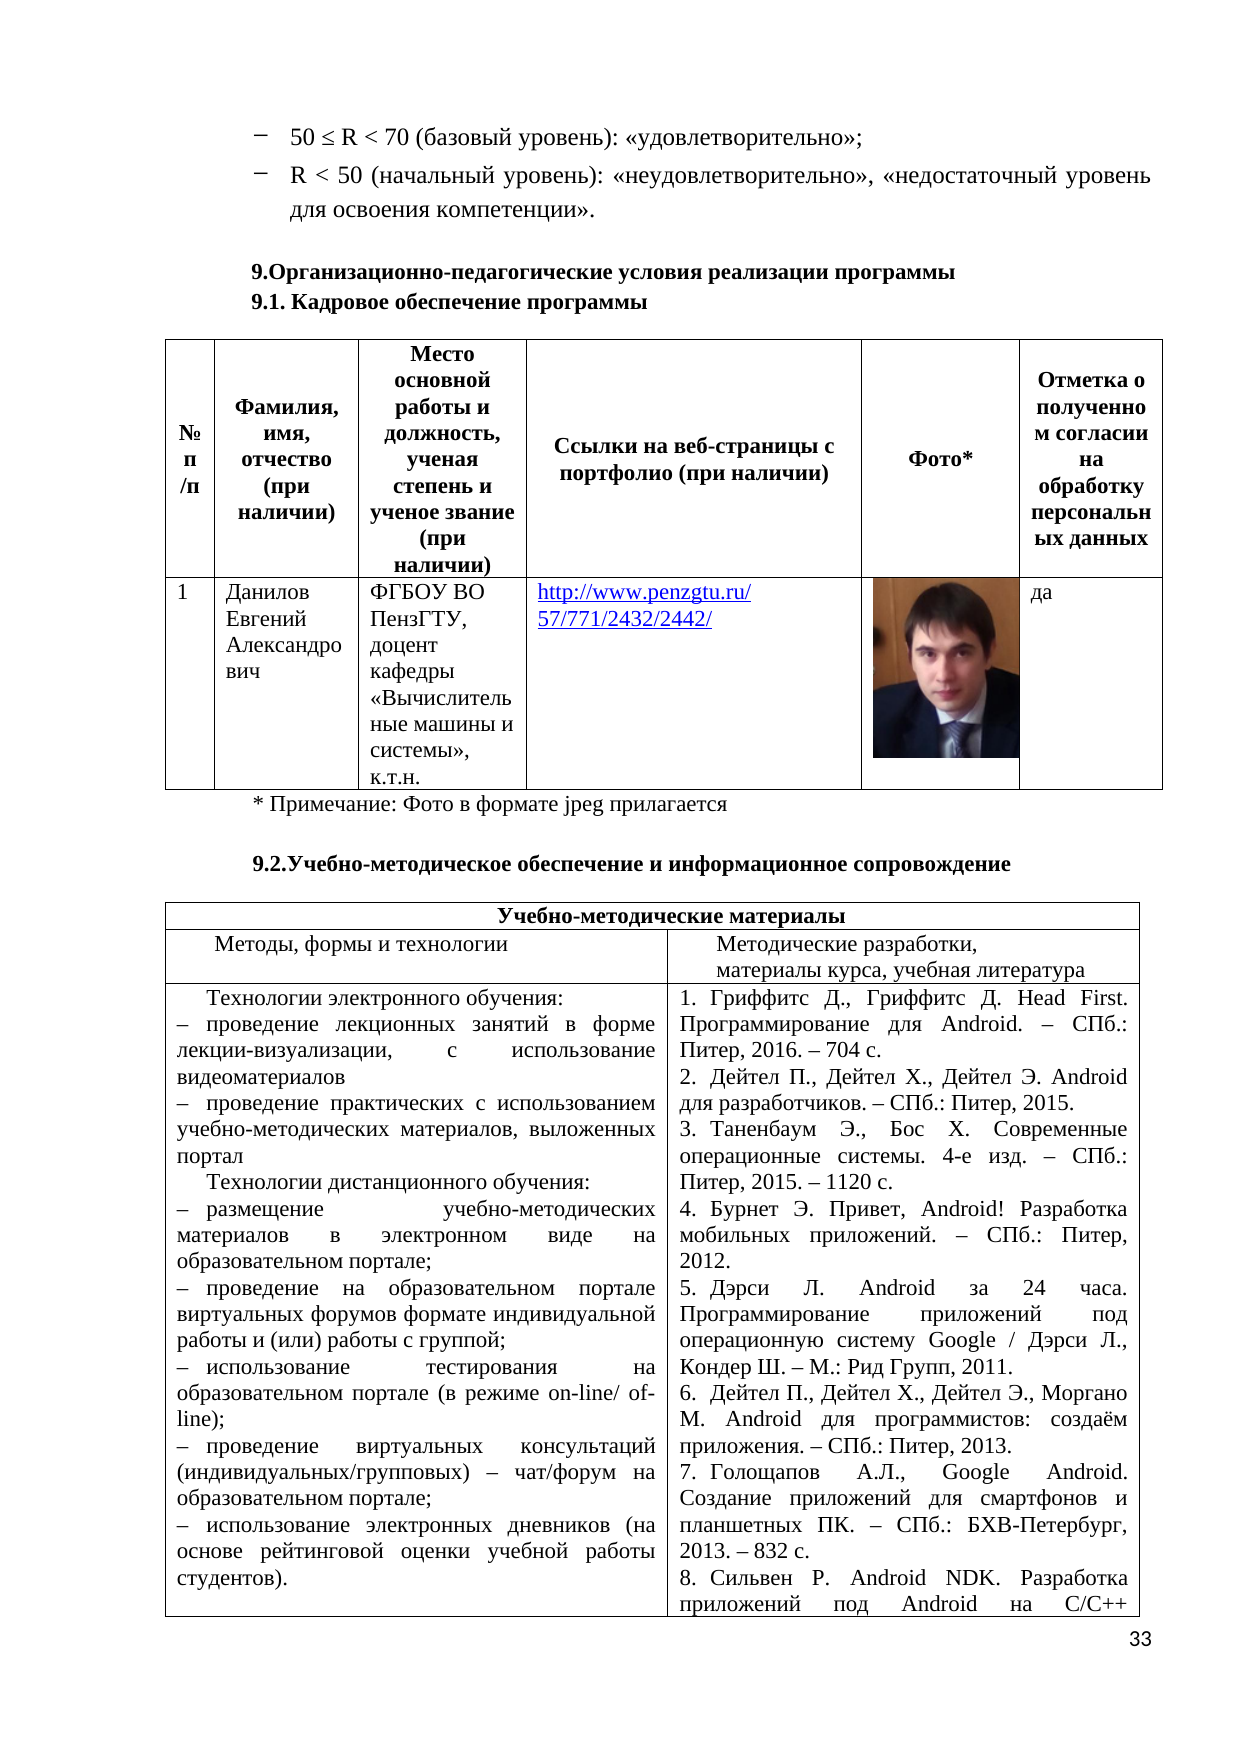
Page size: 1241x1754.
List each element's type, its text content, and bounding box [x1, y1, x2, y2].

table_cell Методы, формы и технологии [166, 930, 667, 983]
table_header Отметка о полученном согласии на обработку персональных данных [1020, 340, 1162, 577]
table_cell 1 [166, 578, 214, 789]
table_cell Методические разработки, материалы курса, учебная литература [668, 930, 1139, 983]
table_header Учебно-методические материалы [166, 903, 1139, 929]
table_cell да [1020, 578, 1162, 789]
list 9.1. Кадровое обеспечение программы [251, 288, 1152, 314]
table_header Фамилия, имя, отчество (при наличии) [215, 340, 358, 577]
list 50 ≤ R < 70 (базовый уровень): «удовлетворительно»; [252, 118, 1152, 152]
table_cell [668, 984, 1139, 1616]
table_header № п/п [166, 340, 214, 577]
table_header Фото* [862, 340, 1019, 577]
table_cell Данилов Евгений Александрович [215, 578, 358, 789]
list * Примечание: Фото в формате jpeg прилагается [252, 790, 1152, 816]
list 9.2.Учебно-методическое обеспечение и информационное сопровождение [252, 851, 1152, 877]
table_cell http://www.penzgtu.ru/57/771/2432/2442/ [527, 578, 861, 789]
table_header Место основной работы и должность, ученая степень и ученое звание (при наличии) [359, 340, 526, 577]
table_header Ссылки на веб-страницы с портфолио (при наличии) [527, 340, 861, 577]
table_cell ФГБОУ ВО ПензГТУ, доцент кафедры «Вычислительные машины и системы», к.т.н. [359, 578, 526, 789]
list 9.Организационно-педагогические условия реализации программы [251, 258, 1152, 284]
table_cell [166, 984, 667, 1616]
picture [873, 578, 1020, 758]
table_cell [862, 578, 1019, 789]
list R < 50 (начальный уровень): «неудовлетворительно», «недостаточный уровень для освоения компетенции». [252, 157, 1152, 223]
